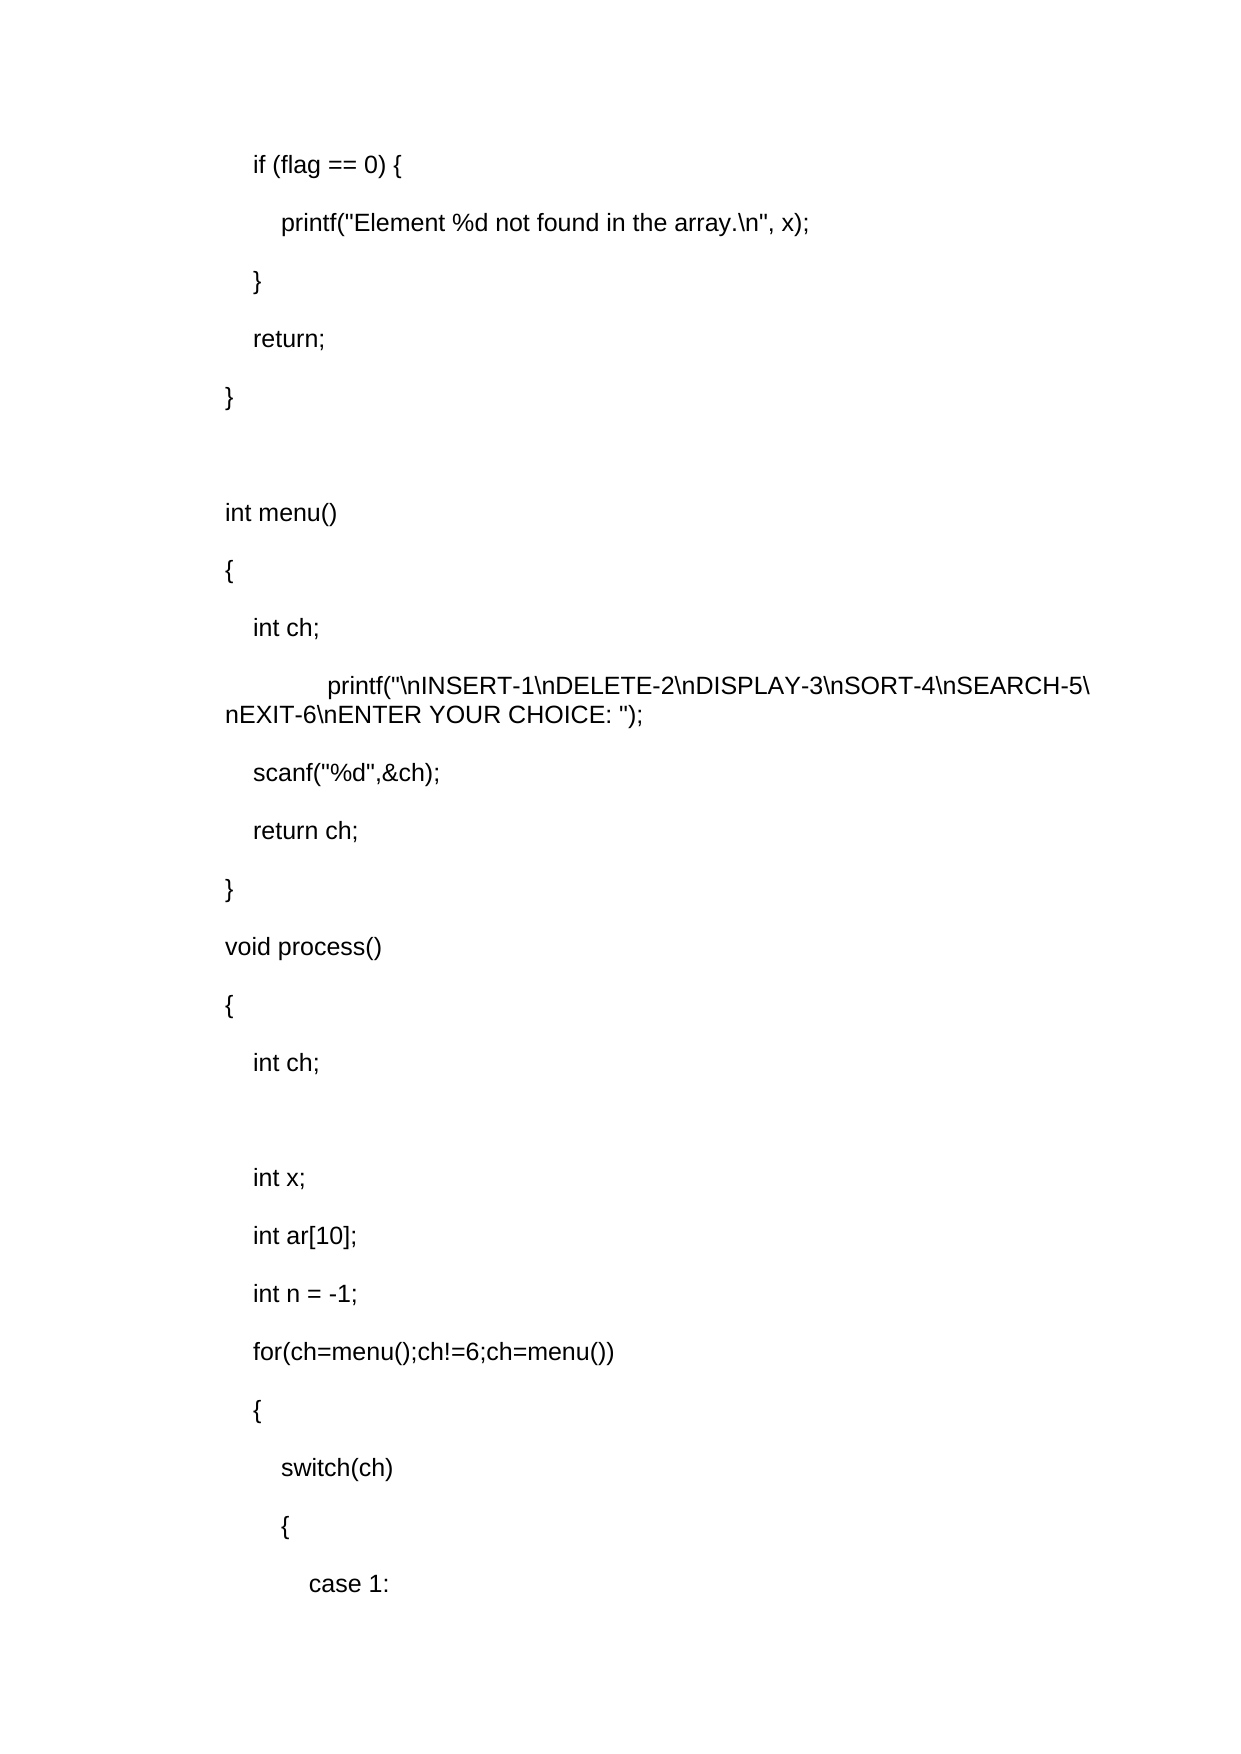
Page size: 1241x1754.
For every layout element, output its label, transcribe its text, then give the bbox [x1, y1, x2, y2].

text int x; [225, 1163, 1090, 1192]
text for(ch=menu();ch!=6;ch=menu()) [225, 1337, 1090, 1366]
text return ch; [225, 816, 1090, 844]
text int ch; [225, 613, 1090, 642]
text switch(ch) [225, 1453, 1090, 1482]
text int menu() [225, 497, 1090, 526]
text } [225, 874, 1090, 902]
text void process() [225, 932, 1090, 960]
text } [225, 266, 1090, 294]
text case 1: [225, 1569, 1090, 1597]
text int ar[10]; [225, 1221, 1090, 1250]
text printf("\nINSERT-1\nDELETE-2\nDISPLAY-3\nSORT-4\nSEARCH-5\nEXIT-6\nENTER YOUR CHOICE: "); [225, 671, 1090, 729]
text int n = -1; [225, 1279, 1090, 1308]
text { [225, 555, 1090, 584]
text scanf("%d",&ch); [225, 758, 1090, 787]
text printf("Element %d not found in the array.\n", x); [225, 208, 1090, 237]
text return; [225, 324, 1090, 352]
text } [225, 382, 1090, 410]
text { [225, 1395, 1090, 1424]
text if (flag == 0) { [225, 150, 1090, 179]
text int ch; [225, 1047, 1090, 1076]
text { [225, 1511, 1090, 1539]
text { [225, 989, 1090, 1018]
